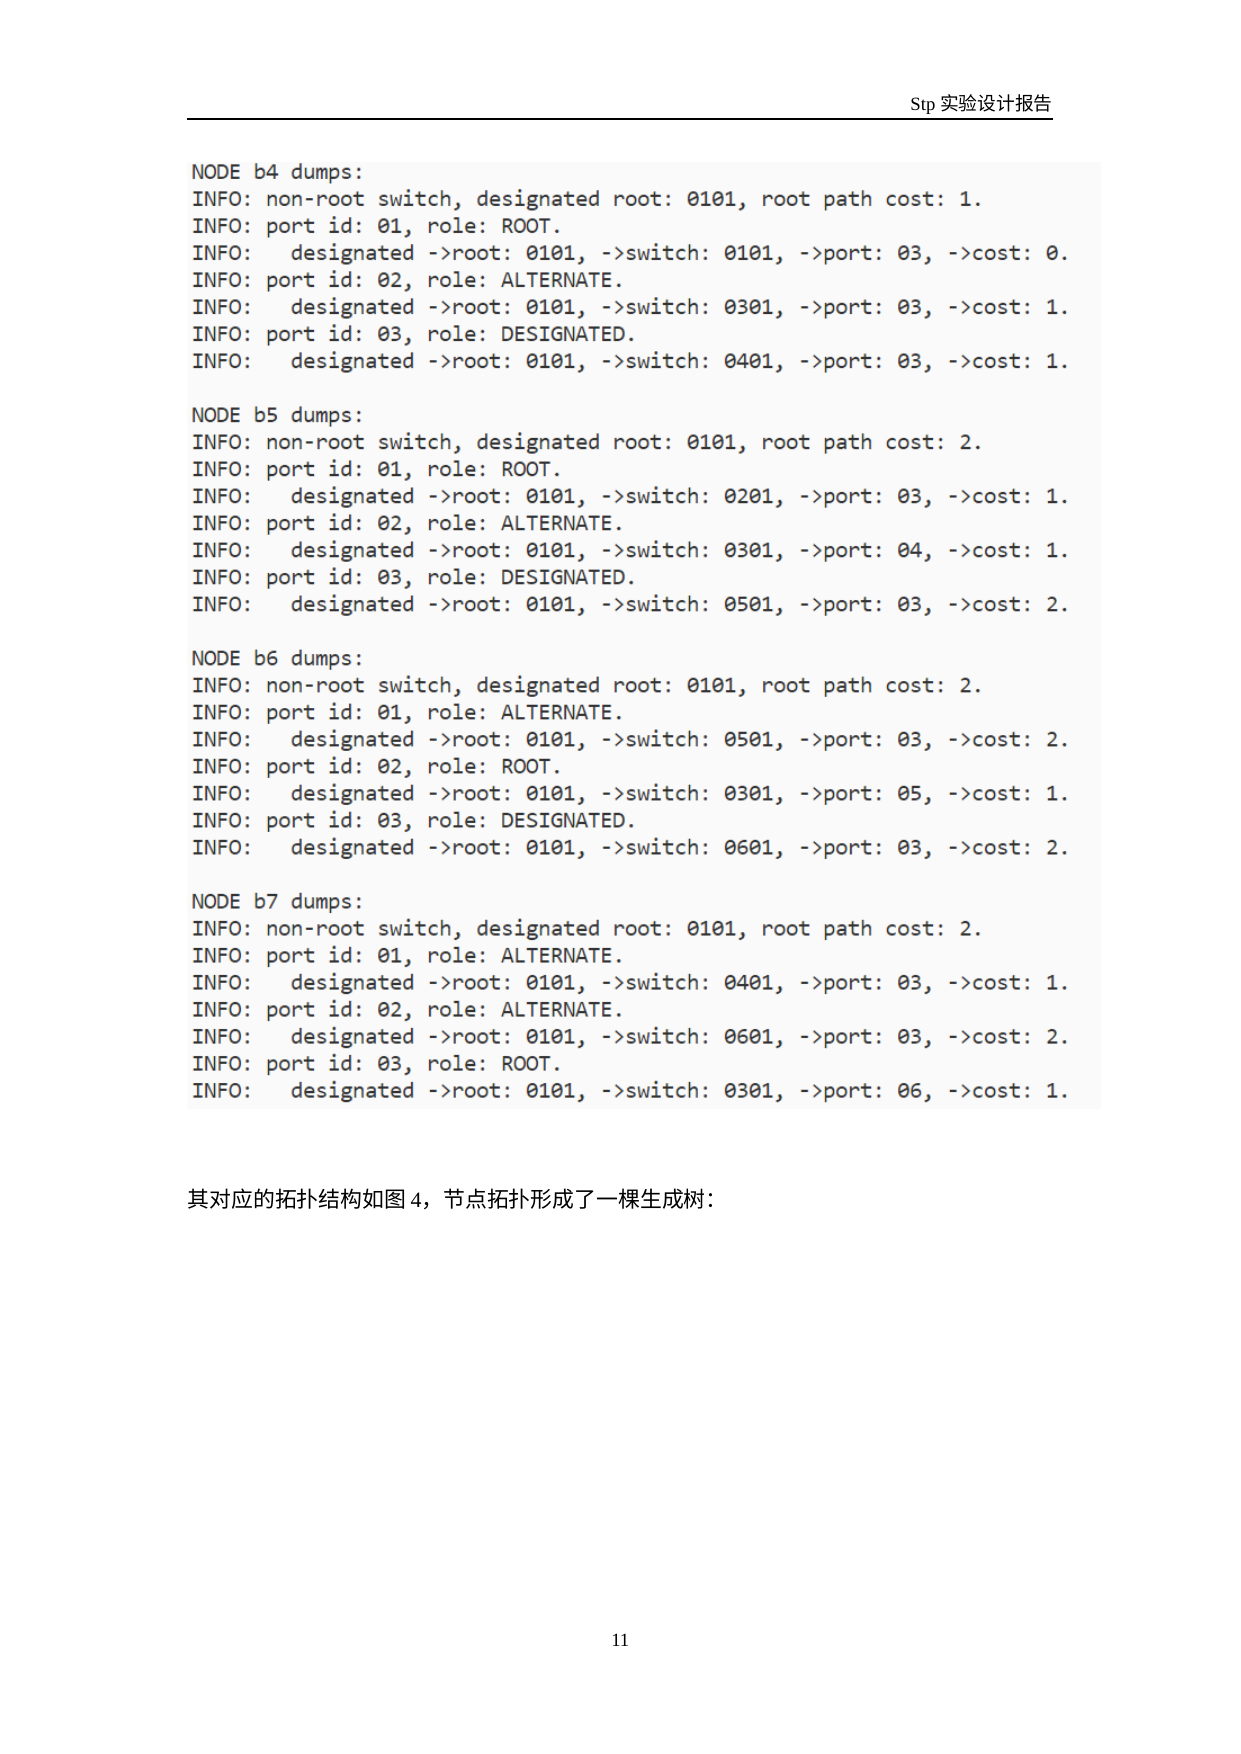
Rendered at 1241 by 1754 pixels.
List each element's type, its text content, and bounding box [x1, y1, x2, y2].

picture [187, 162, 1102, 1109]
text 其对应的拓扑结构如图4，节点拓扑形成了一棵生成树： [187, 1182, 1053, 1214]
